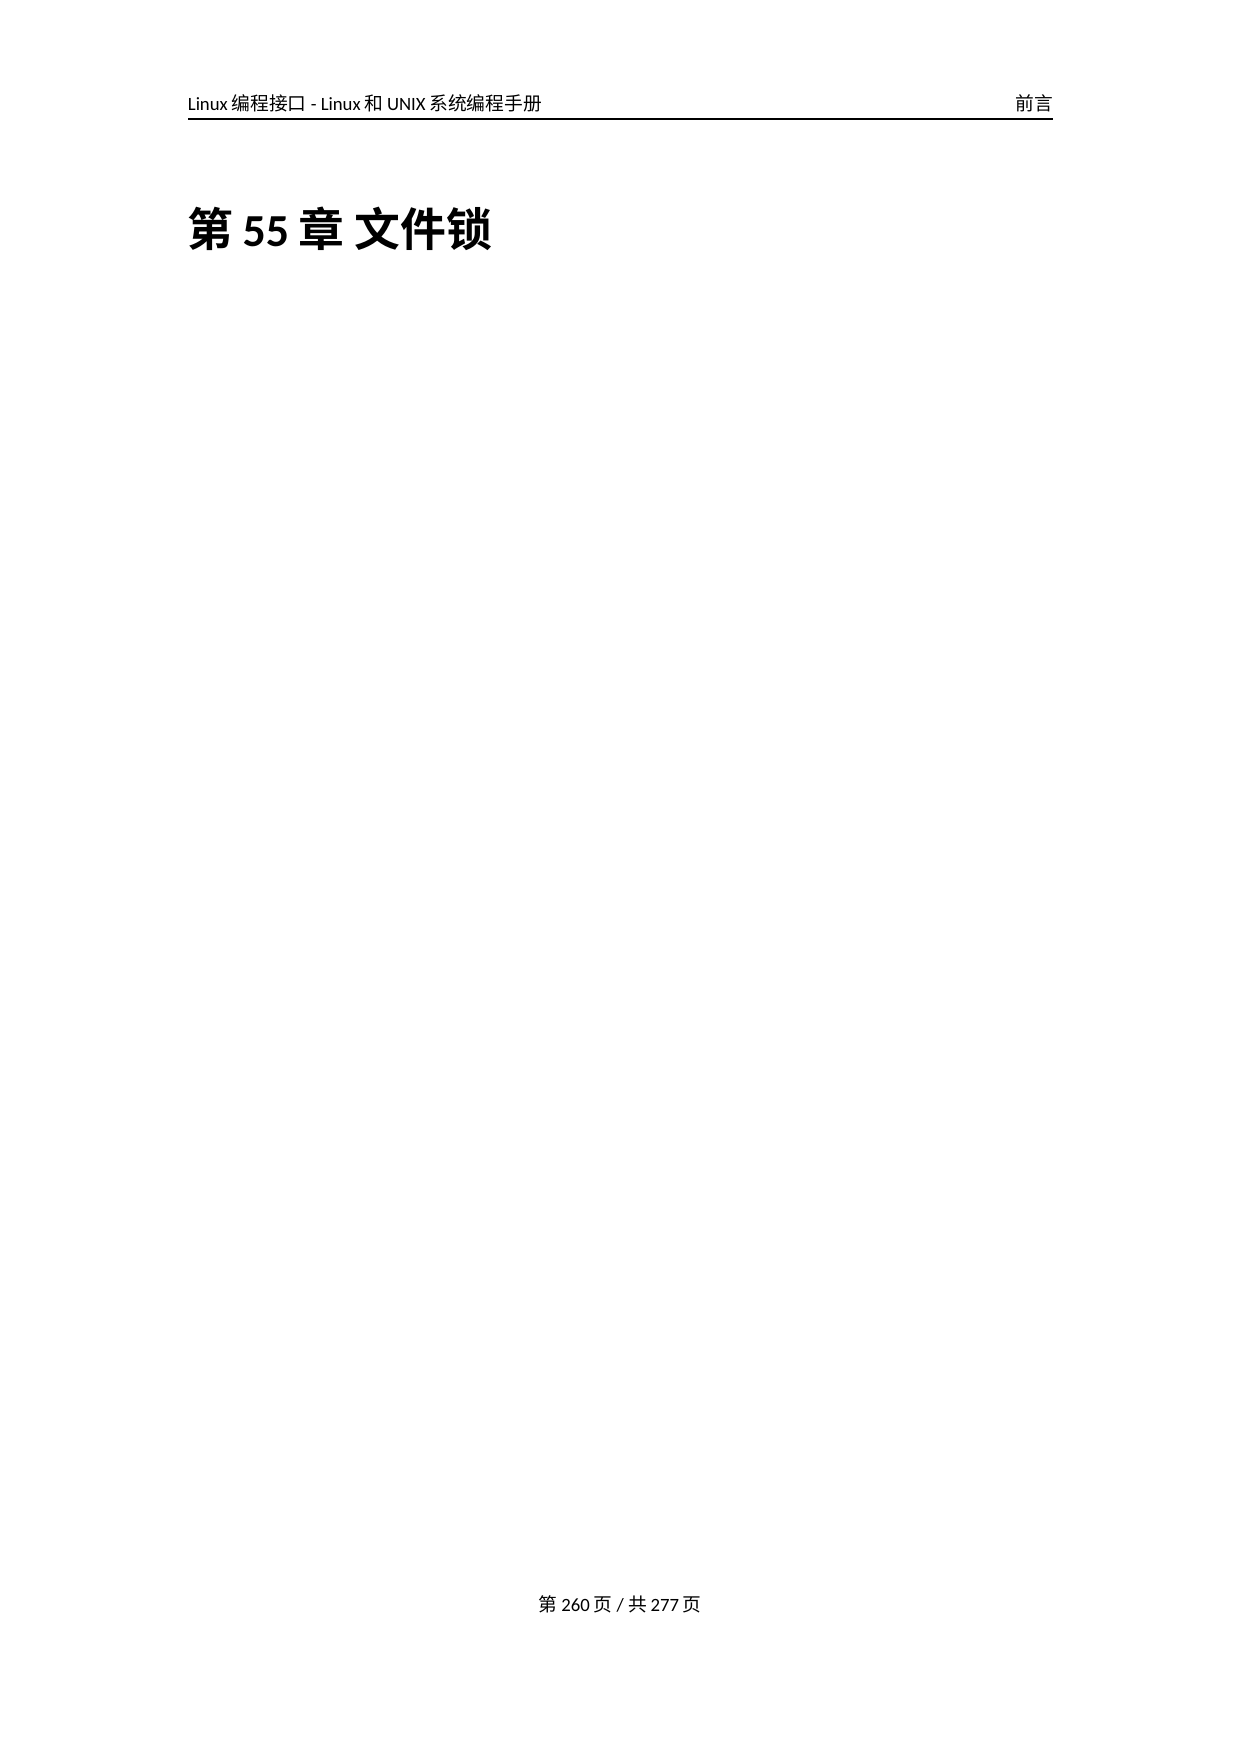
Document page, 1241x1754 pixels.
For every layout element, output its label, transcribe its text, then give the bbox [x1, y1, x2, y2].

subtitle 第55章 文件锁 [187, 192, 1053, 260]
